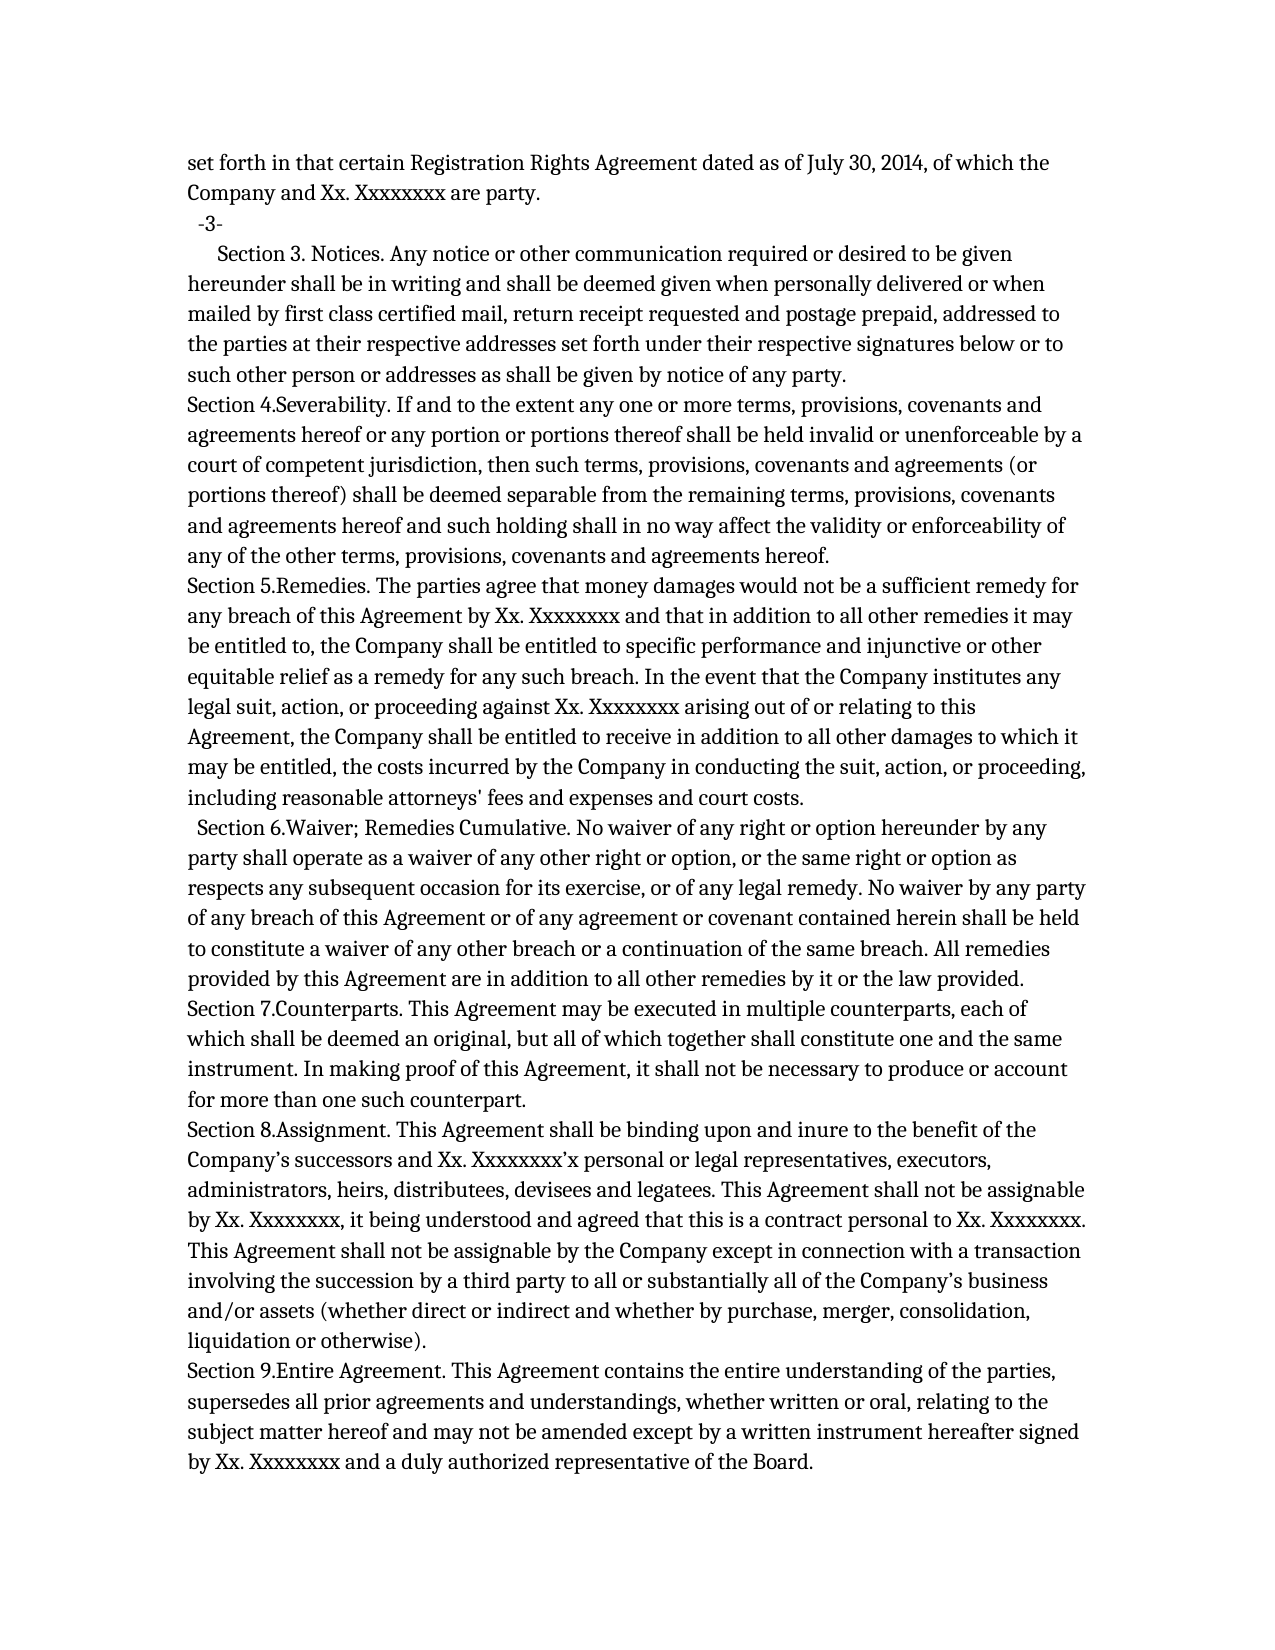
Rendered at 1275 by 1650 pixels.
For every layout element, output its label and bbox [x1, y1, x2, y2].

text [187, 150, 1087, 1475]
